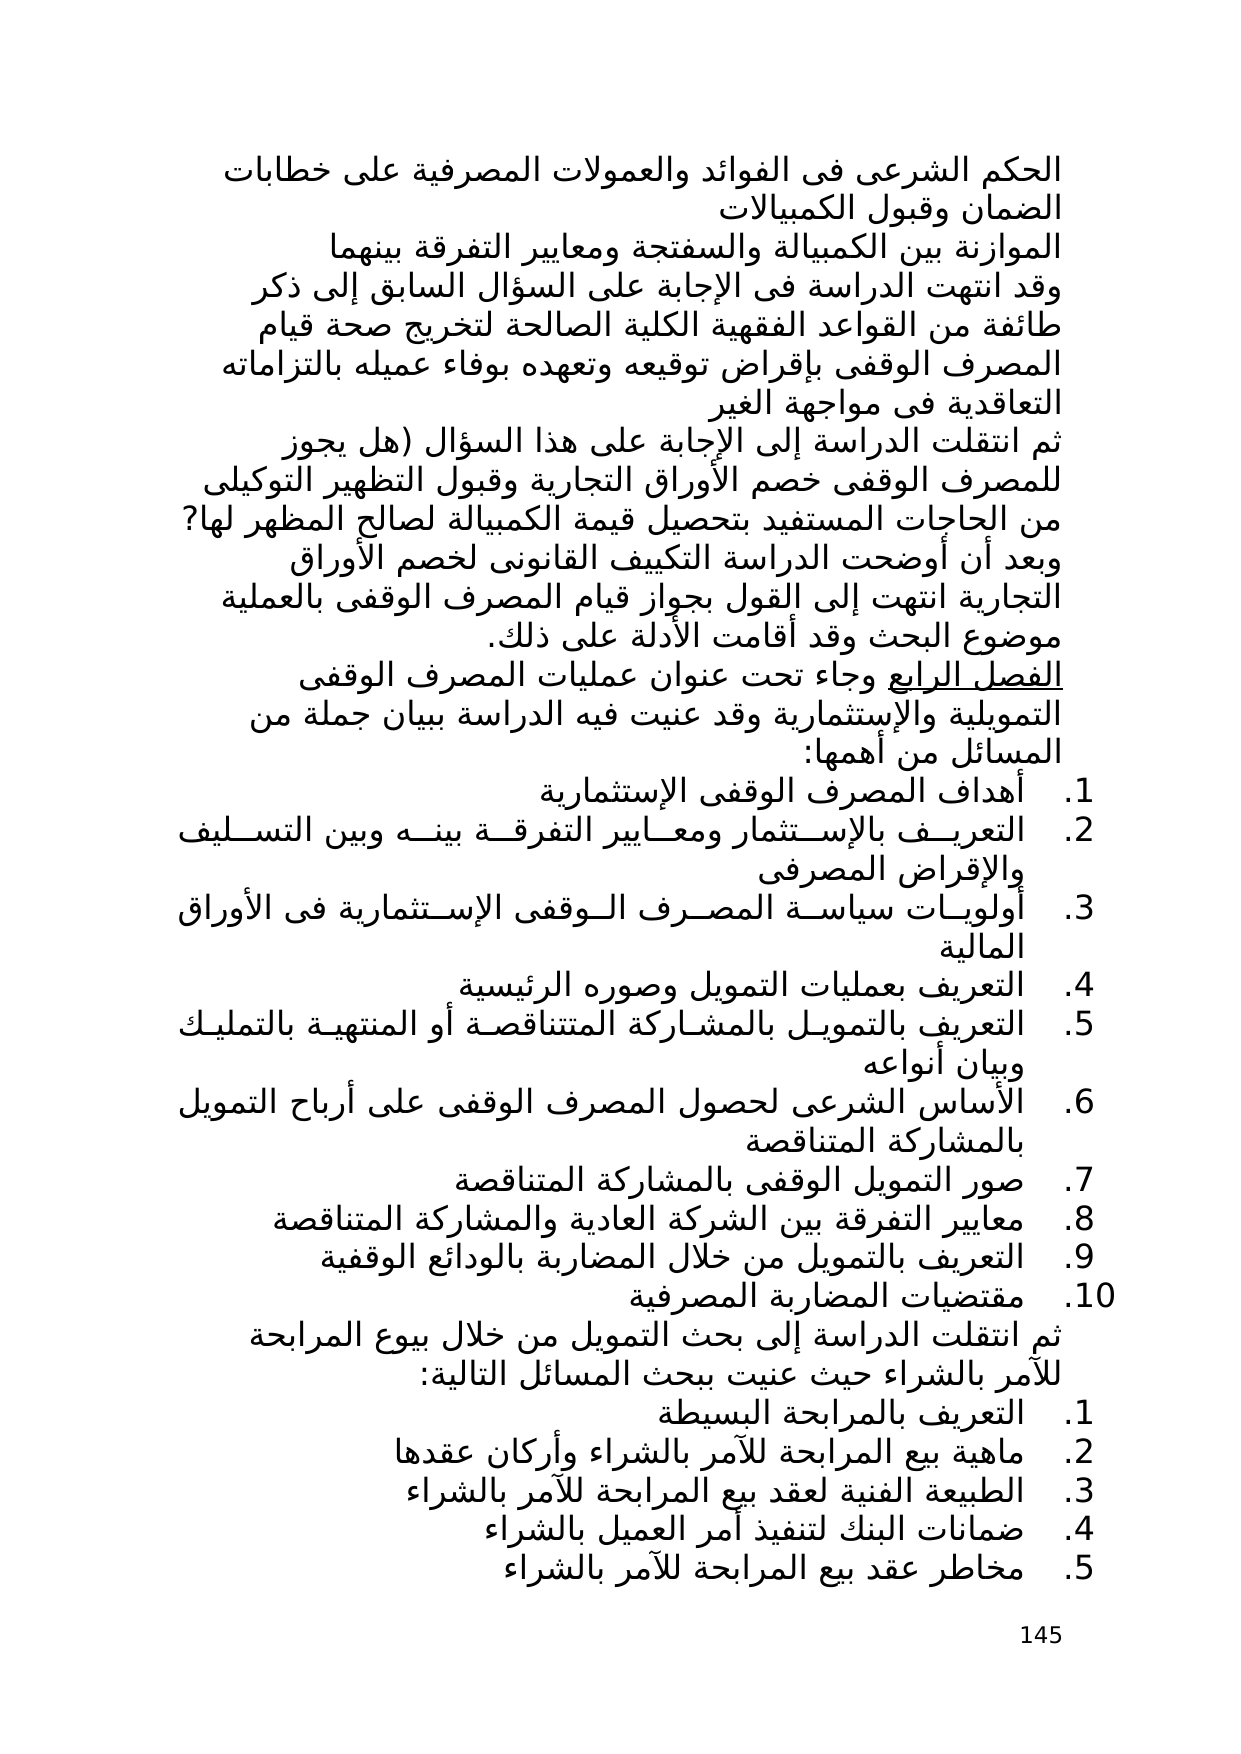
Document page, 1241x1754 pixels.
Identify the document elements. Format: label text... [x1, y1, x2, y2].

list أولويات سياسة المصرف الوقفى الإستثمارية فى الأوراق المالية [177, 888, 1063, 966]
list صور التمويل الوقفى بالمشاركة المتناقصة [177, 1160, 1063, 1199]
list التعريف بالتمويل بالمشاركة المتتناقصة أو المنتهية بالتمليك وبيان أنواعه [177, 1005, 1063, 1082]
list التعريف بالمرابحة البسيطة [177, 1393, 1063, 1432]
list أهداف المصرف الوقفى الإستثمارية [177, 772, 1063, 811]
list ماهية بيع المرابحة للآمر بالشراء وأركان عقدها [177, 1432, 1063, 1471]
list التعريف بالإستثمار ومعايير التفرقة بينه وبين التسليف والإقراض المصرفى [177, 811, 1063, 888]
list التعريف بعمليات التمويل وصوره الرئيسية [177, 966, 1063, 1005]
list ضمانات البنك لتنفيذ أمر العميل بالشراء [177, 1510, 1063, 1549]
list الأساس الشرعى لحصول المصرف الوقفى على أرباح التمويل بالمشاركة المتناقصة [177, 1082, 1063, 1160]
text الفصل الرابع وجاء تحت عنوان عمليات المصرف الوقفى التمويلية والإستثمارية وقد عنيت فيه الدراسة ببيان جملة من المسائل من أهمها: [177, 655, 1063, 772]
text ثم انتقلت الدراسة إلى بحث التمويل من خلال بيوع المرابحة للآمر بالشراء حيث عنيت ببحث المسائل التالية: [177, 1316, 1063, 1393]
list الطبيعة الفنية لعقد بيع المرابحة للآمر بالشراء [177, 1471, 1063, 1510]
text الموازنة بين الكمبيالة والسفتجة ومعايير التفرقة بينهما [177, 228, 1063, 267]
list مخاطر عقد بيع المرابحة للآمر بالشراء [177, 1549, 1063, 1588]
list مقتضيات المضاربة المصرفية [177, 1277, 1063, 1316]
text وقد انتهت الدراسة فى الإجابة على السؤال السابق إلى ذكر طائفة من القواعد الفقهية الكلية الصالحة لتخريج صحة قيام المصرف الوقفى بإقراض توقيعه وتعهده بوفاء عميله بالتزاماته التعاقدية فى مواجهة الغير [177, 267, 1063, 422]
list معايير التفرقة بين الشركة العادية والمشاركة المتناقصة [177, 1199, 1063, 1238]
list التعريف بالتمويل من خلال المضاربة بالودائع الوقفية [177, 1238, 1063, 1277]
text الحكم الشرعى فى الفوائد والعمولات المصرفية على خطابات الضمان وقبول الكمبيالات [177, 150, 1063, 228]
text ثم انتقلت الدراسة إلى الإجابة على هذا السؤال (هل يجوز للمصرف الوقفى خصم الأوراق التجارية وقبول التظهير التوكيلى من الحاجات المستفيد بتحصيل قيمة الكمبيالة لصالح المظهر لها? وبعد أن أوضحت الدراسة التكييف القانونى لخصم الأوراق التجارية انتهت إلى القول بجواز قيام المصرف الوقفى بالعملية موضوع البحث وقد أقامت الأدلة على ذلك. [177, 422, 1063, 655]
